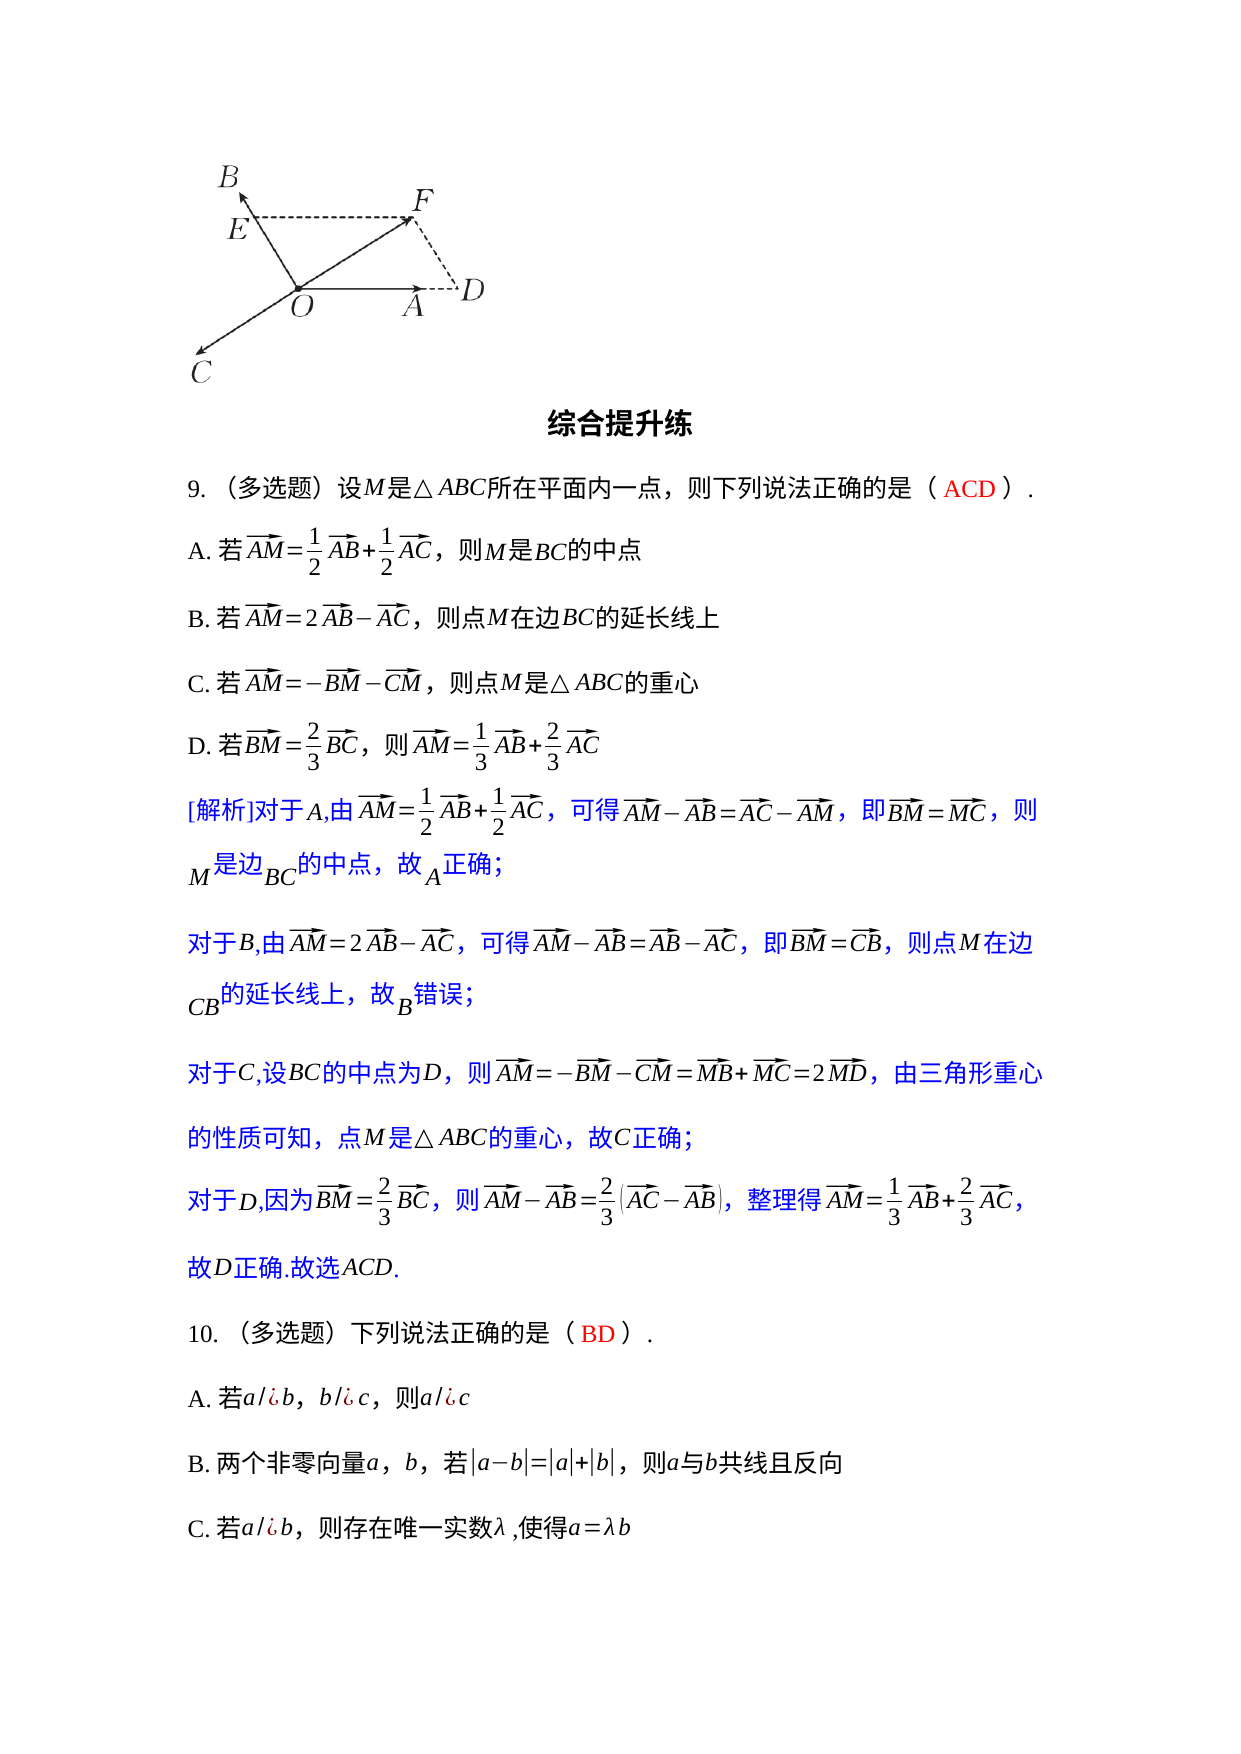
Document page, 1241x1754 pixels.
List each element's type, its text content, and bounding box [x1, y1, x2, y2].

text B. 两个非零向量，，若，则与共线且反向 [187, 1429, 1053, 1494]
text B. 若，则点在边的延长线上 [187, 584, 1053, 649]
text D. 若，则 [187, 714, 1053, 779]
text 9. （多选题）设是所在平面内一点，则下列说法正确的是（ ACD ）. [187, 454, 1053, 519]
text 10. （多选题）下列说法正确的是（ BD ）. [187, 1299, 1053, 1364]
text 对于,由，可得，即，则点 在边 的延长线上，故 错误； [187, 909, 1053, 1039]
text 对于,设 的中点为，则，由三角形重心的性质可知，点 是 的重心，故 正确； [187, 1039, 1053, 1169]
picture [187, 162, 487, 386]
text A. 若，，则 [187, 1364, 1053, 1429]
text C. 若，则存在唯一实数 ,使得 [187, 1494, 1053, 1559]
text [解析]对于,由，可得，即，则 是边 的中点，故 正确； [187, 779, 1053, 909]
subtitle 综合提升练 [187, 389, 1053, 454]
text C. 若，则点是的重心 [187, 649, 1053, 714]
text A. 若，则是的中点 [187, 519, 1053, 584]
text 对于,因为，则，整理得，故 正确.故选. [187, 1169, 1053, 1299]
